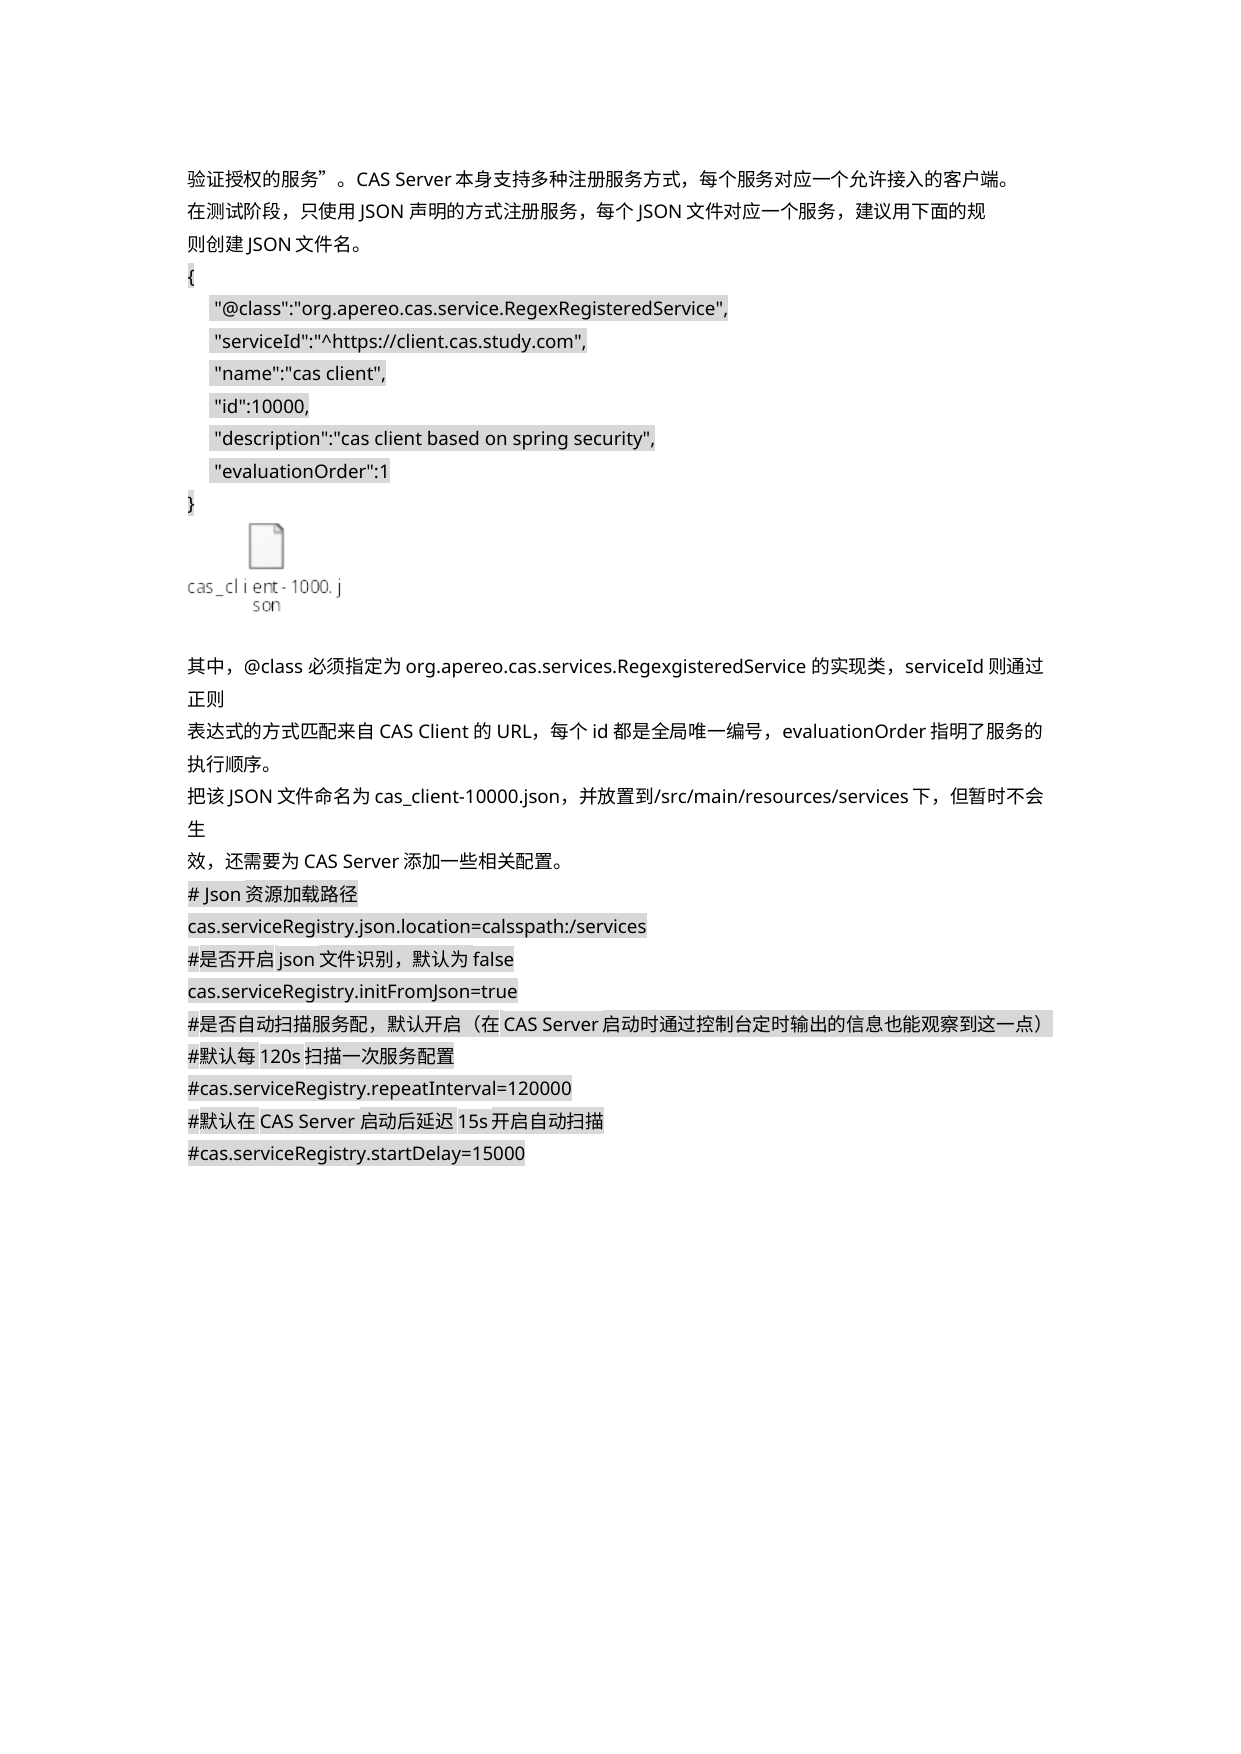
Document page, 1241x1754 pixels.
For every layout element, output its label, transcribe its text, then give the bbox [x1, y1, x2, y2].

text 其中，@class 必须指定为org.apereo.cas.services.RegexgisteredService 的实现类，serviceId则通过正则 [187, 649, 1053, 714]
text "serviceId":"^https://client.cas.study.com", [209, 324, 1053, 357]
text #默认每120s扫描一次服务配置 [187, 1039, 1053, 1072]
text 则创建JSON文件名。 [187, 227, 1053, 259]
text 效，还需要为CAS Server添加一些相关配置。 [187, 844, 1053, 877]
text #cas.serviceRegistry.repeatInterval=120000 [187, 1072, 1053, 1104]
text cas.serviceRegistry.initFromJson=true [187, 974, 1053, 1007]
text "description":"cas client based on spring security", [209, 422, 1053, 454]
text "evaluationOrder":1 [209, 454, 1053, 487]
text # Json资源加载路径 [187, 877, 1053, 909]
text "name":"cas client", [209, 357, 1053, 389]
text 把该JSON文件命名为cas_client-10000.json，并放置到/src/main/resources/services下，但暂时不会生 [187, 779, 1053, 844]
text { [187, 259, 1053, 292]
text #cas.serviceRegistry.startDelay=15000 [187, 1137, 1053, 1169]
text #是否自动扫描服务配，默认开启（在CAS Server启动时通过控制台定时输出的信息也能观察到这一点） [187, 1007, 1053, 1039]
text 验证授权的服务”。CAS Server本身支持多种注册服务方式，每个服务对应一个允许接入的客户端。 [187, 162, 1053, 194]
text 在测试阶段，只使用JSON 声明的方式注册服务，每个JSON文件对应一个服务，建议用下面的规 [187, 194, 1053, 227]
text "id":10000, [209, 389, 1053, 422]
text "@class":"org.apereo.cas.service.RegexRegisteredService", [209, 292, 1053, 324]
text cas.serviceRegistry.json.location=calsspath:/services [187, 909, 1053, 942]
text 执行顺序。 [187, 747, 1053, 779]
text } [187, 487, 1053, 519]
text #是否开启json文件识别，默认为false [187, 942, 1053, 974]
text 表达式的方式匹配来自 CAS Client 的 URL，每个 id 都是全局唯一编号，evaluationOrder指明了服务的 [187, 714, 1053, 747]
text #默认在CAS Server 启动后延迟15s开启自动扫描 [187, 1104, 1053, 1137]
